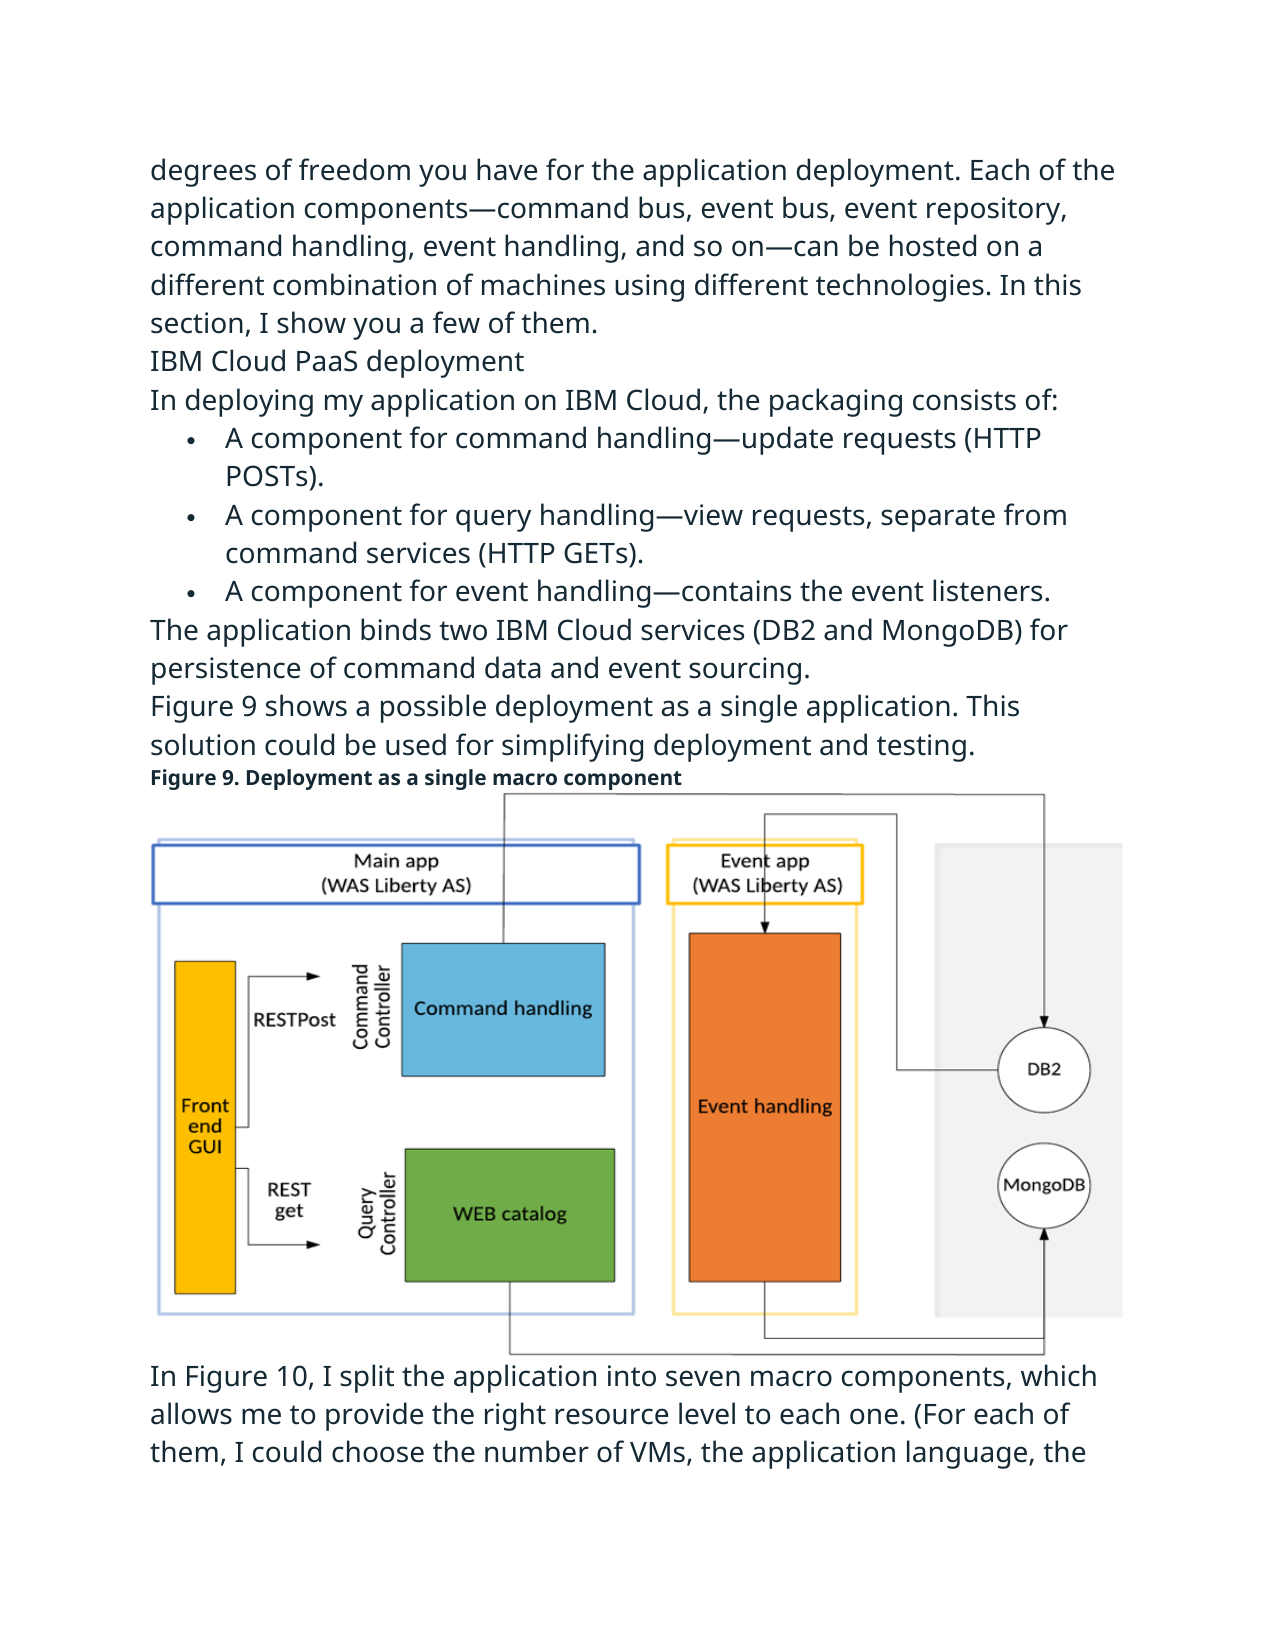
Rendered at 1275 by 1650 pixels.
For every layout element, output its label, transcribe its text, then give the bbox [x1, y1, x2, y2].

text Figure 9 shows a possible deployment as a single application. This solution could be used for simplifying deployment and testing. [150, 687, 1125, 763]
text In deploying my application on IBM Cloud, the packaging consists of: [150, 380, 1125, 418]
list A component for command handling—update requests (HTTP POSTs). [187, 418, 1125, 495]
list A component for query handling—view requests, separate from command services (HTTP GETs). [187, 495, 1125, 572]
text The application binds two IBM Cloud services (DB2 and MongoDB) for persistence of command data and event sourcing. [150, 610, 1125, 687]
text Figure 9. Deployment as a single macro component [150, 763, 1125, 791]
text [150, 1357, 1125, 1471]
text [150, 150, 1125, 342]
list A component for event handling—contains the event listeners. [187, 572, 1125, 610]
picture [150, 791, 1125, 1357]
text IBM Cloud PaaS deployment [150, 342, 1125, 380]
